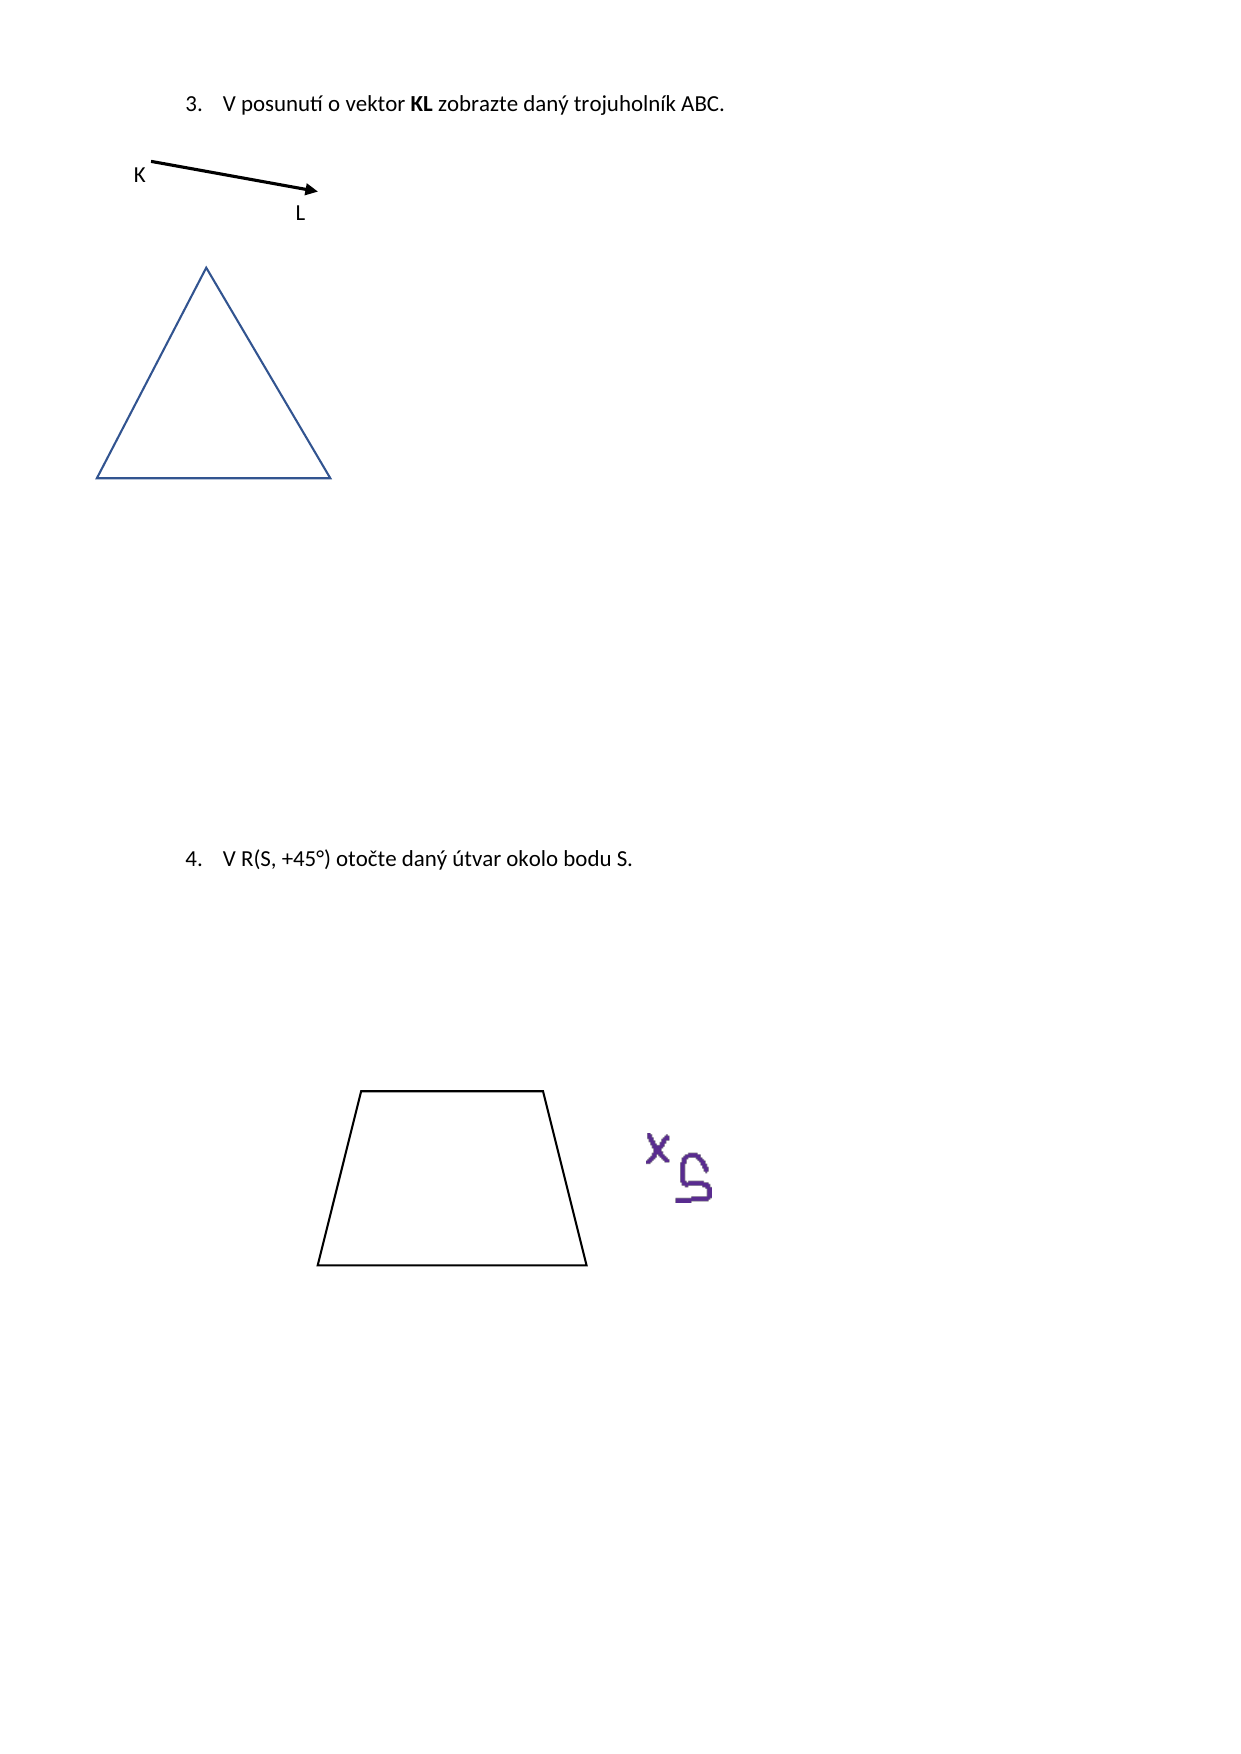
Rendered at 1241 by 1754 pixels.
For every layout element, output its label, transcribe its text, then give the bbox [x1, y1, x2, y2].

picture [646, 1133, 712, 1203]
list V posunutí o vektor KL zobrazte daný trojuholník ABC. [185, 89, 1093, 117]
list V R(S, +45°) otočte daný útvar okolo bodu S. [185, 844, 1093, 873]
